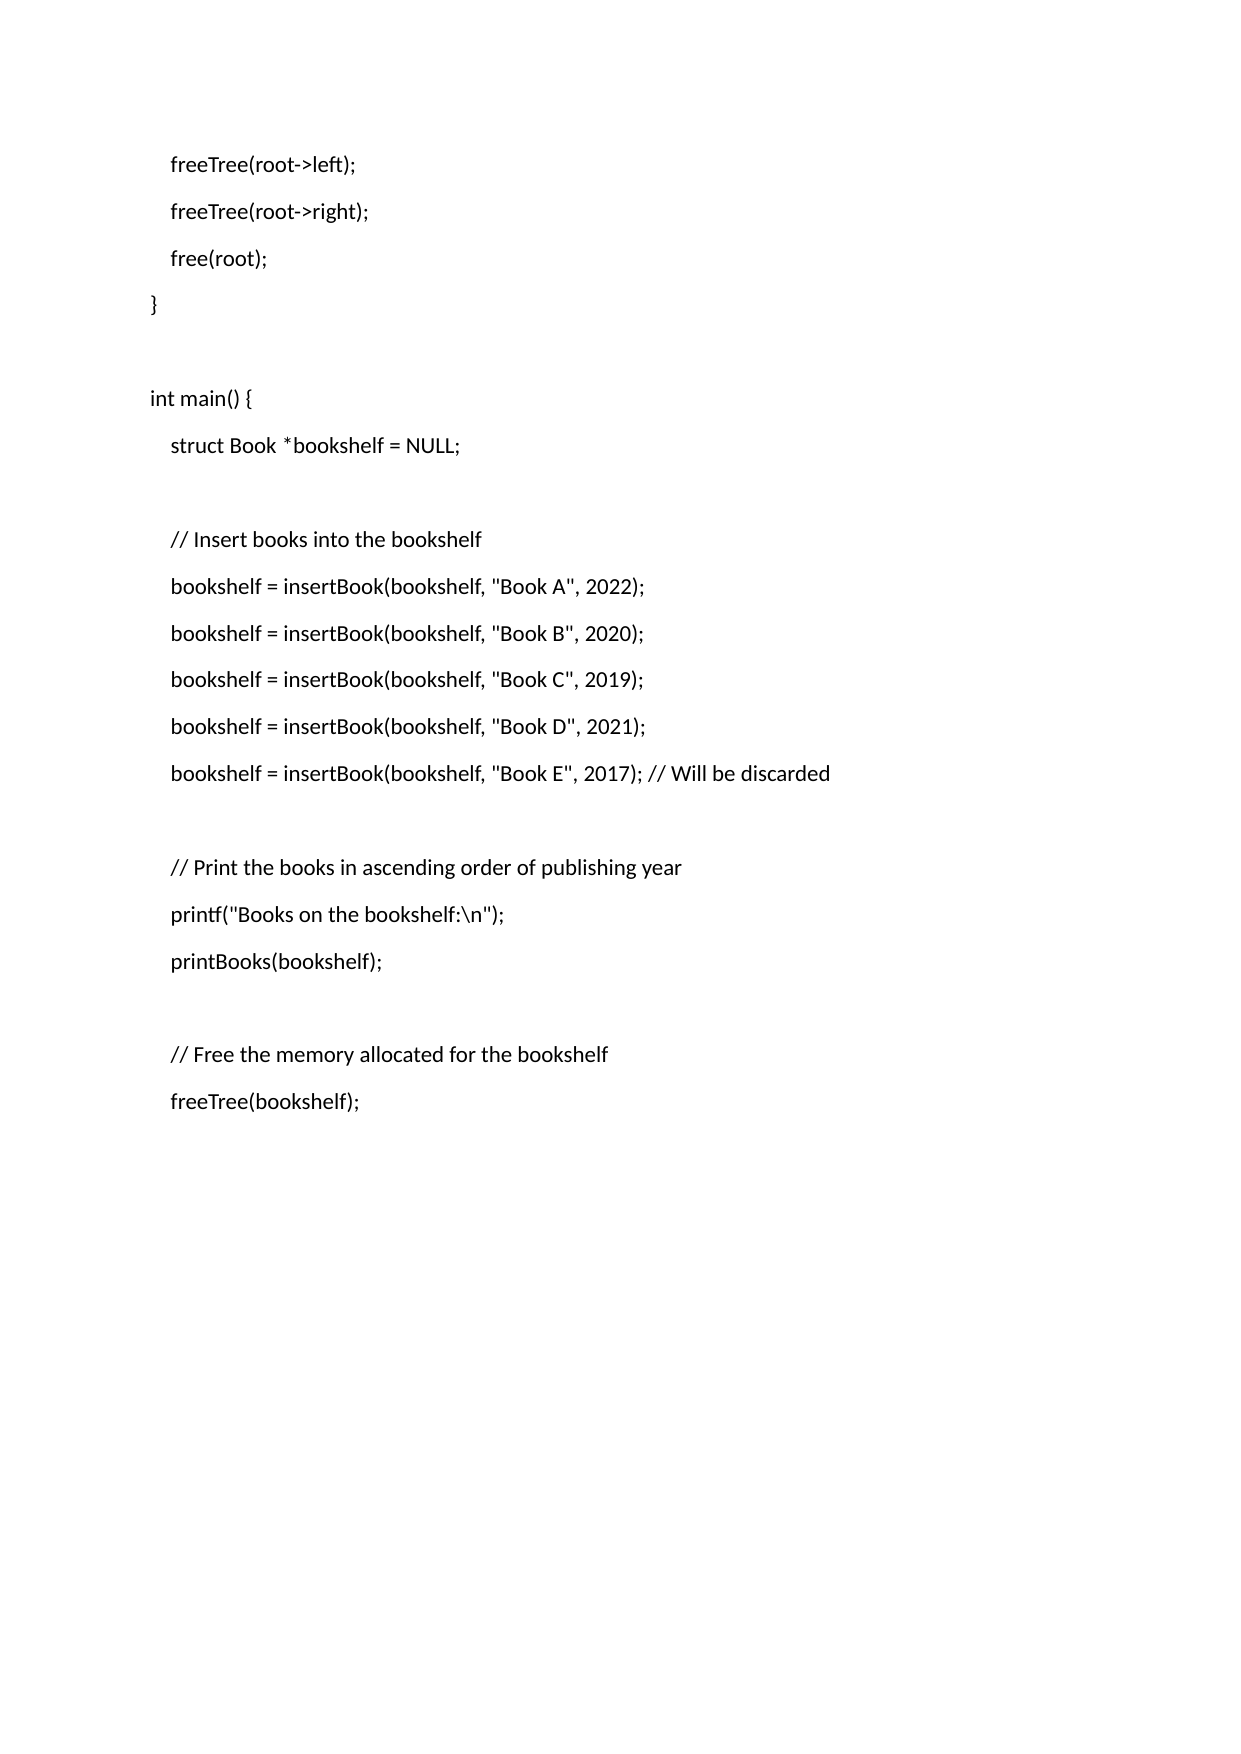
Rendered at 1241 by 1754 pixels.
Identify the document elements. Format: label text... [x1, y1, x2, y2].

text bookshelf = insertBook(bookshelf, "Book B", 2020); [150, 619, 1090, 647]
text bookshelf = insertBook(bookshelf, "Book A", 2022); [150, 572, 1090, 600]
text freeTree(bookshelf); [150, 1087, 1090, 1116]
text bookshelf = insertBook(bookshelf, "Book E", 2017); // Will be discarded [150, 759, 1090, 787]
text } [150, 291, 1090, 319]
text freeTree(root->left); [150, 150, 1090, 178]
text printBooks(bookshelf); [150, 947, 1090, 975]
text bookshelf = insertBook(bookshelf, "Book C", 2019); [150, 666, 1090, 694]
text printf("Books on the bookshelf:\n"); [150, 900, 1090, 928]
text struct Book *bookshelf = NULL; [150, 431, 1090, 459]
text // Print the books in ascending order of publishing year [150, 853, 1090, 881]
text int main() { [150, 384, 1090, 412]
text free(root); [150, 244, 1090, 272]
text // Free the memory allocated for the bookshelf [150, 1041, 1090, 1069]
text freeTree(root->right); [150, 197, 1090, 225]
text bookshelf = insertBook(bookshelf, "Book D", 2021); [150, 712, 1090, 741]
text // Insert books into the bookshelf [150, 525, 1090, 553]
